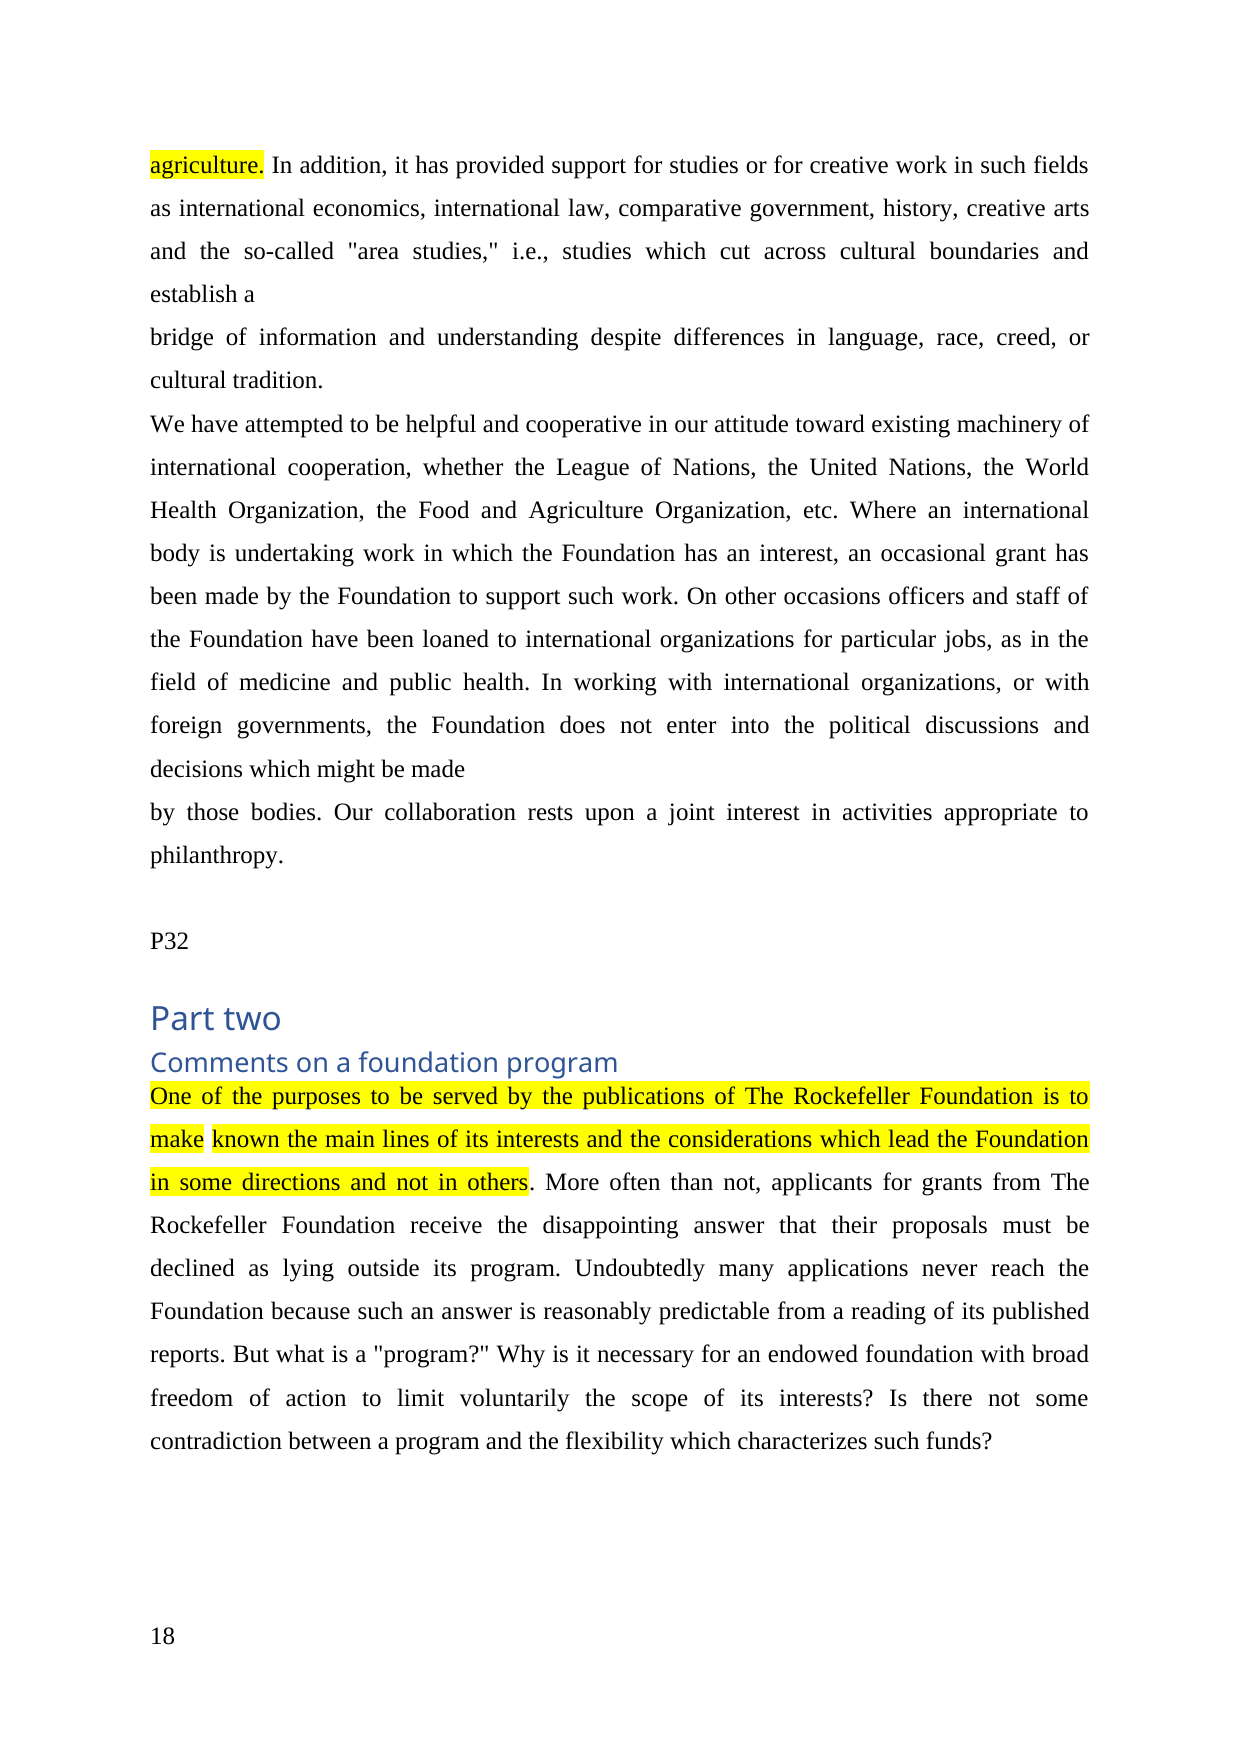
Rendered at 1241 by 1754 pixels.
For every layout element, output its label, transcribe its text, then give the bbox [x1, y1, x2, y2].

subtitle Comments on a foundation program [150, 1044, 1090, 1081]
text P32 [150, 926, 1090, 955]
text One of the purposes to be served by the publications of The Rockefeller Foundation is to make known the main lines of its interests and the considerations which lead the Foundation in some directions and not in others. More often than not, applicants for grants from The Rockefeller Foundation receive the disappointing answer that their proposals must be declined as lying outside its program. Undoubtedly many applications never reach the Foundation because such an answer is reasonably predictable from a reading of its published reports. But what is a "program?" Why is it necessary for an endowed foundation with broad freedom of action to limit voluntarily the scope of its interests? Is there not some contradiction between a program and the flexibility which characterizes such funds? [150, 1109, 1090, 1454]
text by those bodies. Our collaboration rests upon a joint interest in activities appropriate to philanthropy. [150, 797, 1090, 869]
text We have attempted to be helpful and cooperative in our attitude toward existing machinery of international cooperation, whether the League of Nations, the United Nations, the World Health Organization, the Food and Agriculture Organization, etc. Where an international body is undertaking work in which the Foundation has an interest, an occasional grant has been made by the Foundation to support such work. On other occasions officers and staff of the Foundation have been loaned to international organizations for particular jobs, as in the field of medicine and public health. In working with international organizations, or with foreign governments, the Foundation does not enter into the political discussions and decisions which might be made [150, 409, 1090, 782]
text bridge of information and understanding despite differences in language, race, creed, or cultural tradition. [150, 322, 1090, 394]
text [150, 150, 1090, 308]
subtitle Part two [150, 994, 1090, 1040]
